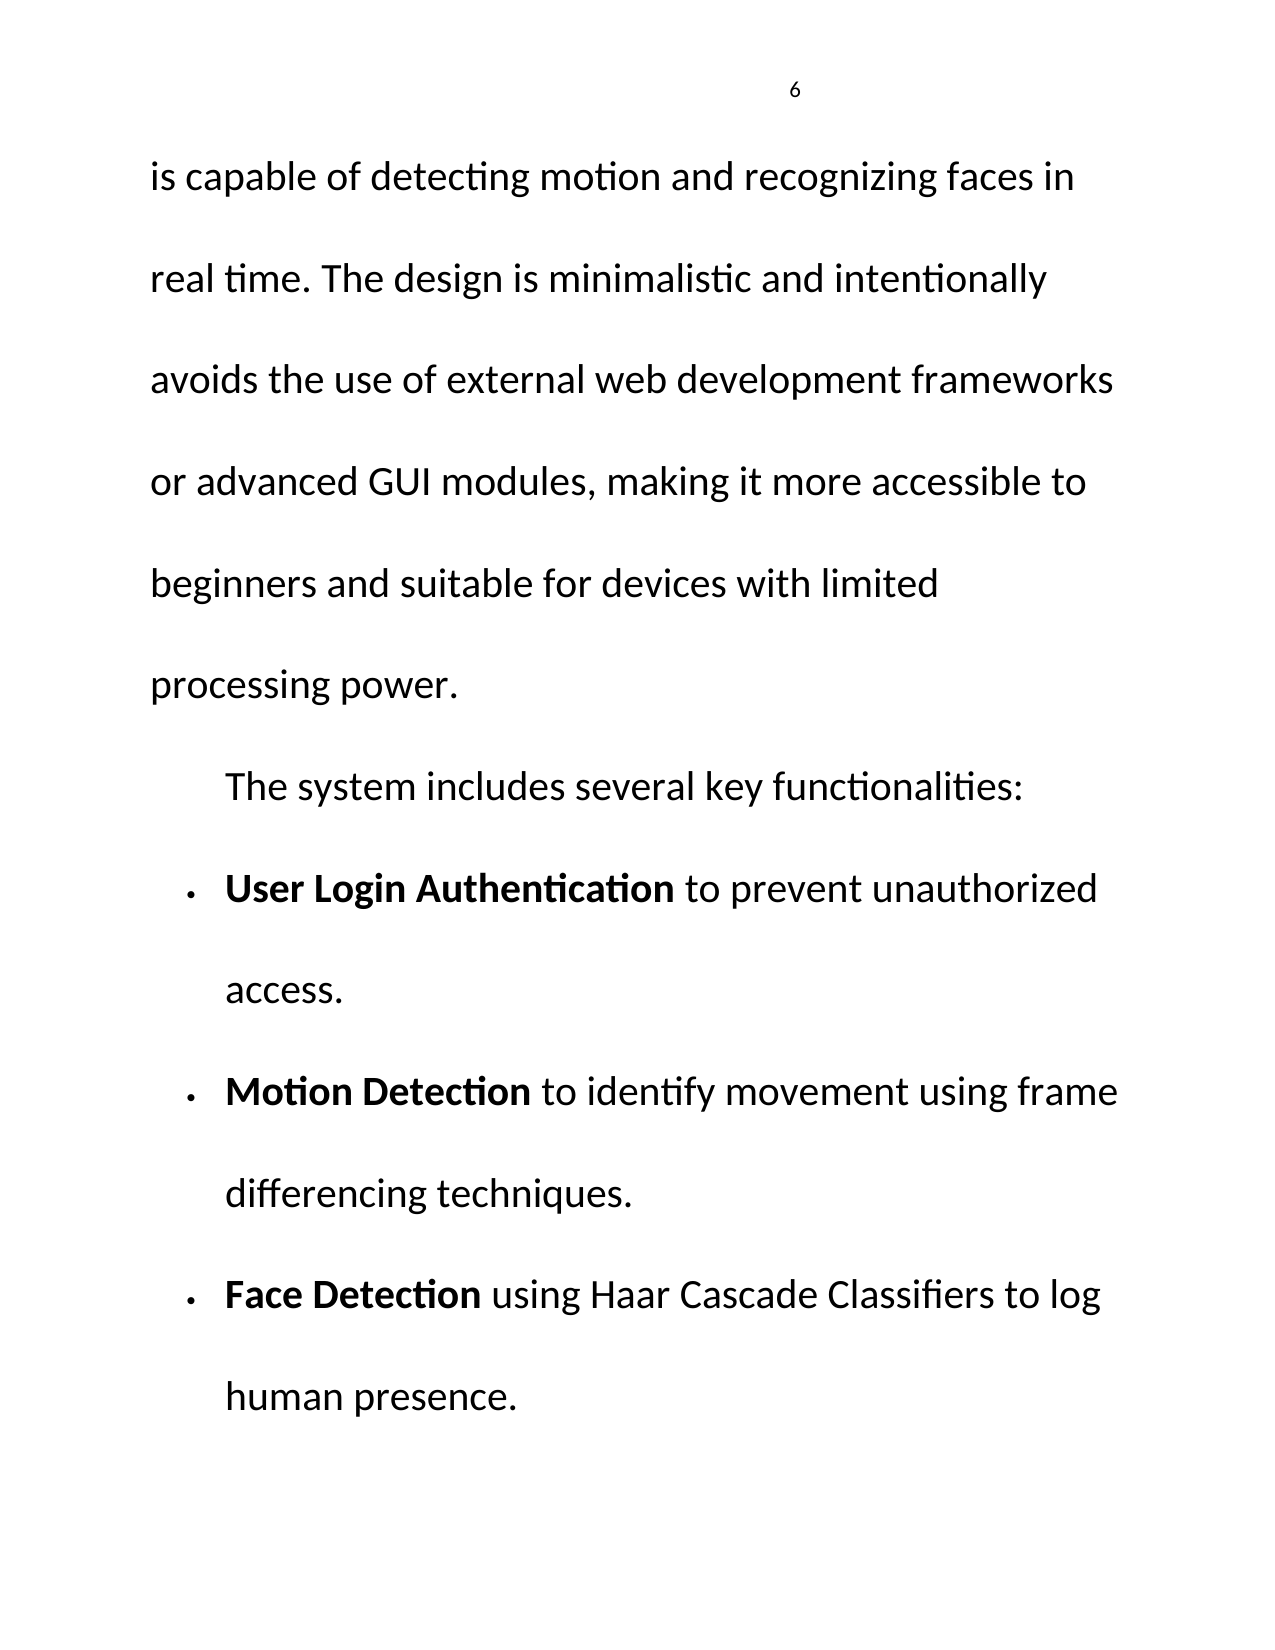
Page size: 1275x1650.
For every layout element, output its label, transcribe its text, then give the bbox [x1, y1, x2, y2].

list Motion Detection to identify movement using frame differencing techniques. [187, 1065, 1125, 1217]
list Face Detection using Haar Cascade Classifiers to log human presence. [187, 1268, 1125, 1421]
list User Login Authentication to prevent unauthorized access. [187, 862, 1125, 1014]
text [150, 150, 1125, 709]
text The system includes several key functionalities: [150, 760, 1125, 811]
